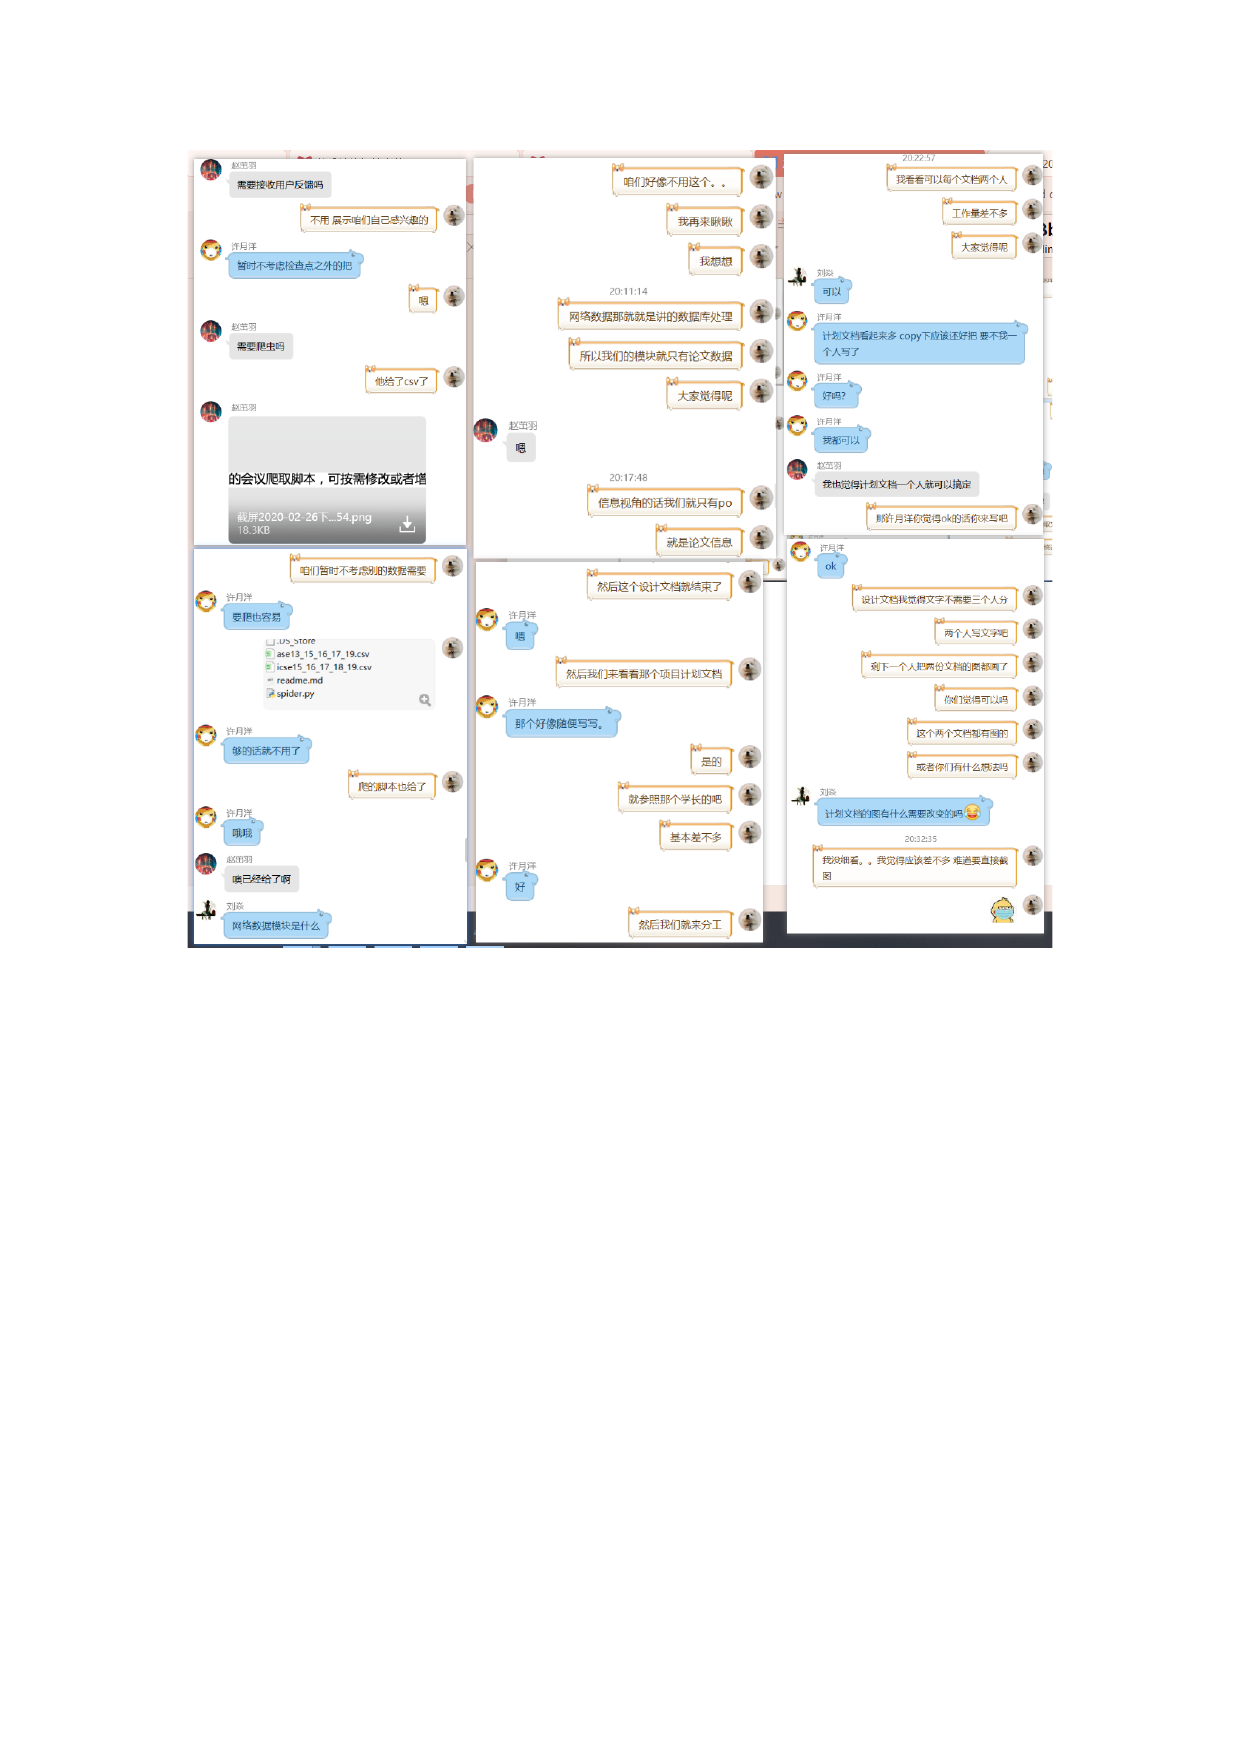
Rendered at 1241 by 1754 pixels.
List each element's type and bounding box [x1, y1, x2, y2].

picture [187, 150, 1053, 948]
